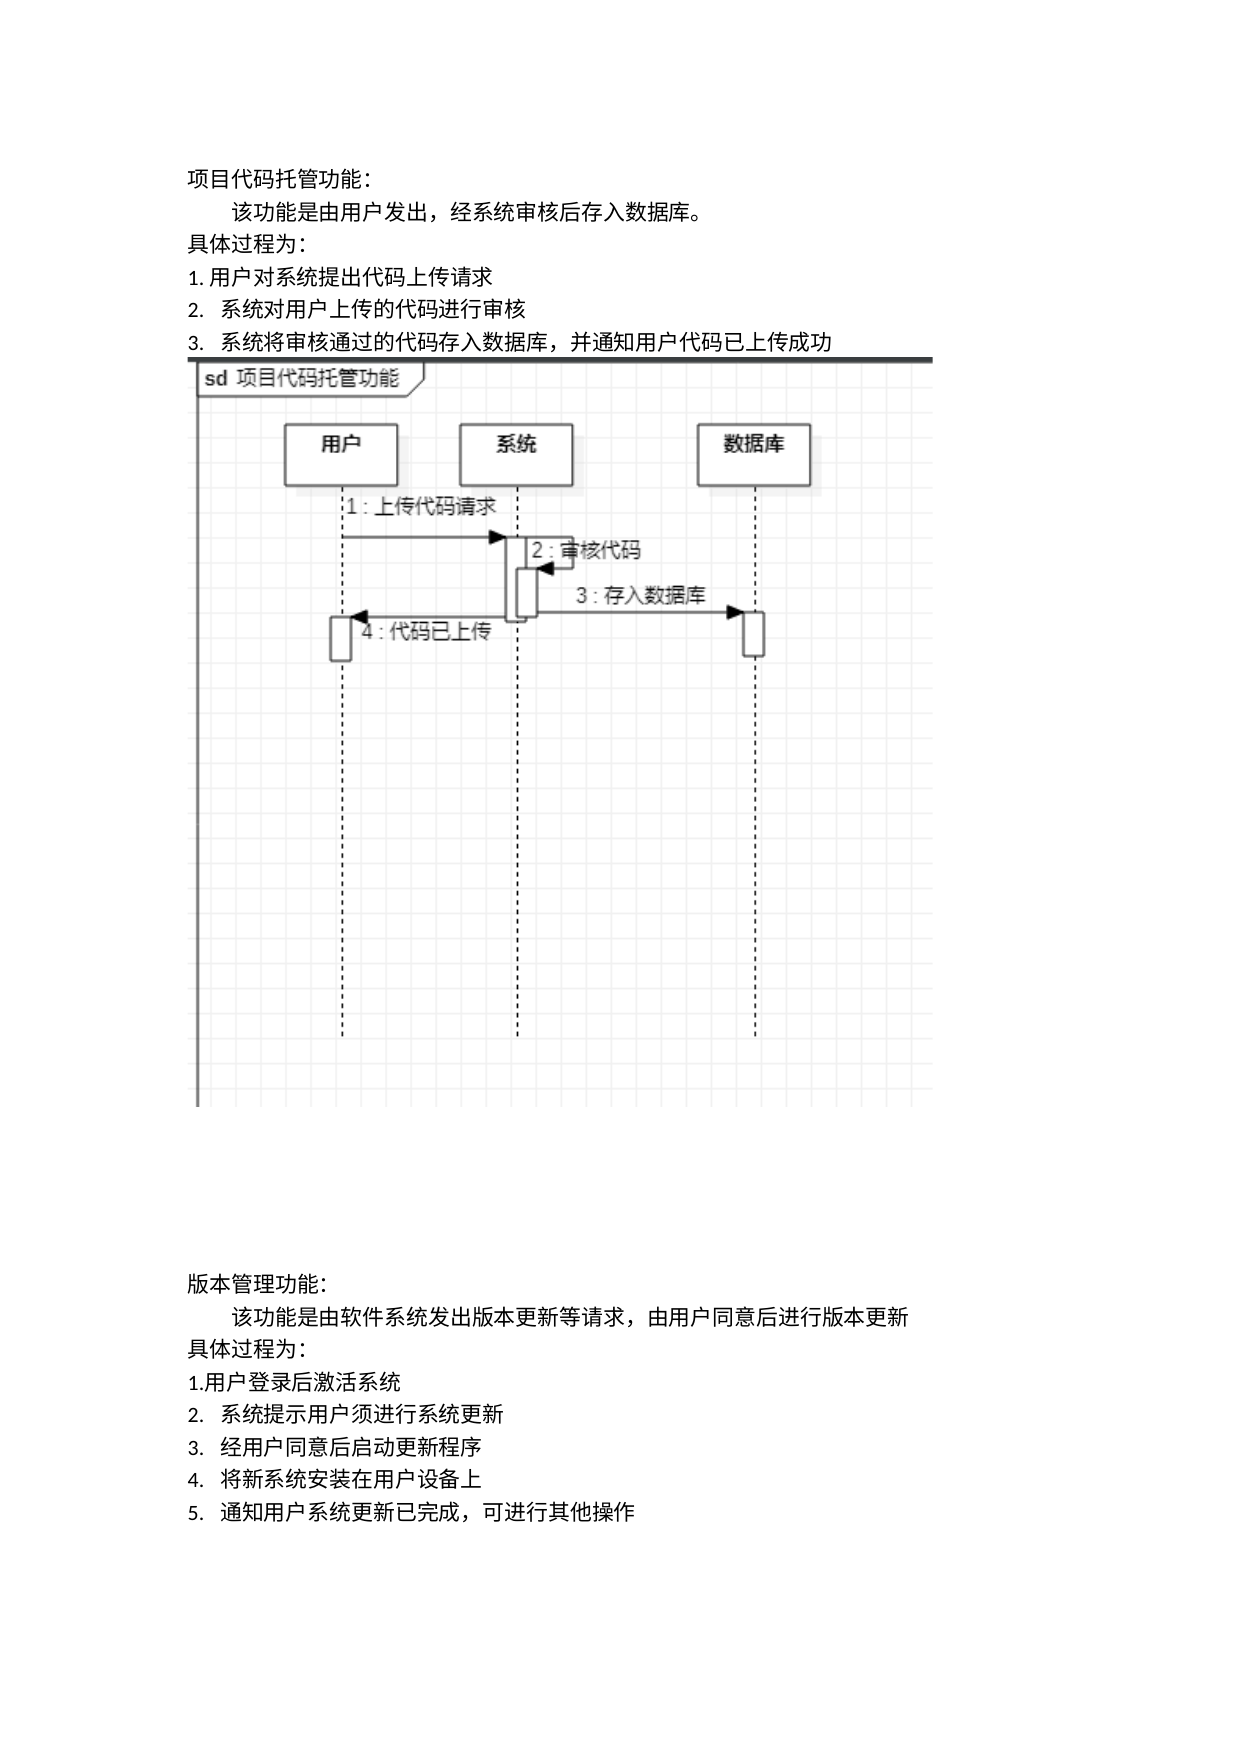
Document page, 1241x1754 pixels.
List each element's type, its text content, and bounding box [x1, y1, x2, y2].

list 通知用户系统更新已完成，可进行其他操作 [187, 1494, 1053, 1527]
list 系统将审核通过的代码存入数据库，并通知用户代码已上传成功 [187, 324, 1053, 357]
list 系统对用户上传的代码进行审核 [187, 292, 1053, 324]
list 将新系统安装在用户设备上 [187, 1462, 1053, 1494]
text 版本管理功能： 该功能是由软件系统发出版本更新等请求，由用户同意后进行版本更新 [187, 1267, 1053, 1332]
list 系统提示用户须进行系统更新 [187, 1397, 1053, 1429]
list 经用户同意后启动更新程序 [187, 1429, 1053, 1462]
picture [187, 357, 933, 1107]
text 具体过程为： 1. 用户对系统提出代码上传请求 [187, 227, 1053, 292]
text 具体过程为： 1.用户登录后激活系统 [187, 1332, 1053, 1397]
text 项目代码托管功能： 该功能是由用户发出，经系统审核后存入数据库。 [187, 162, 1053, 227]
